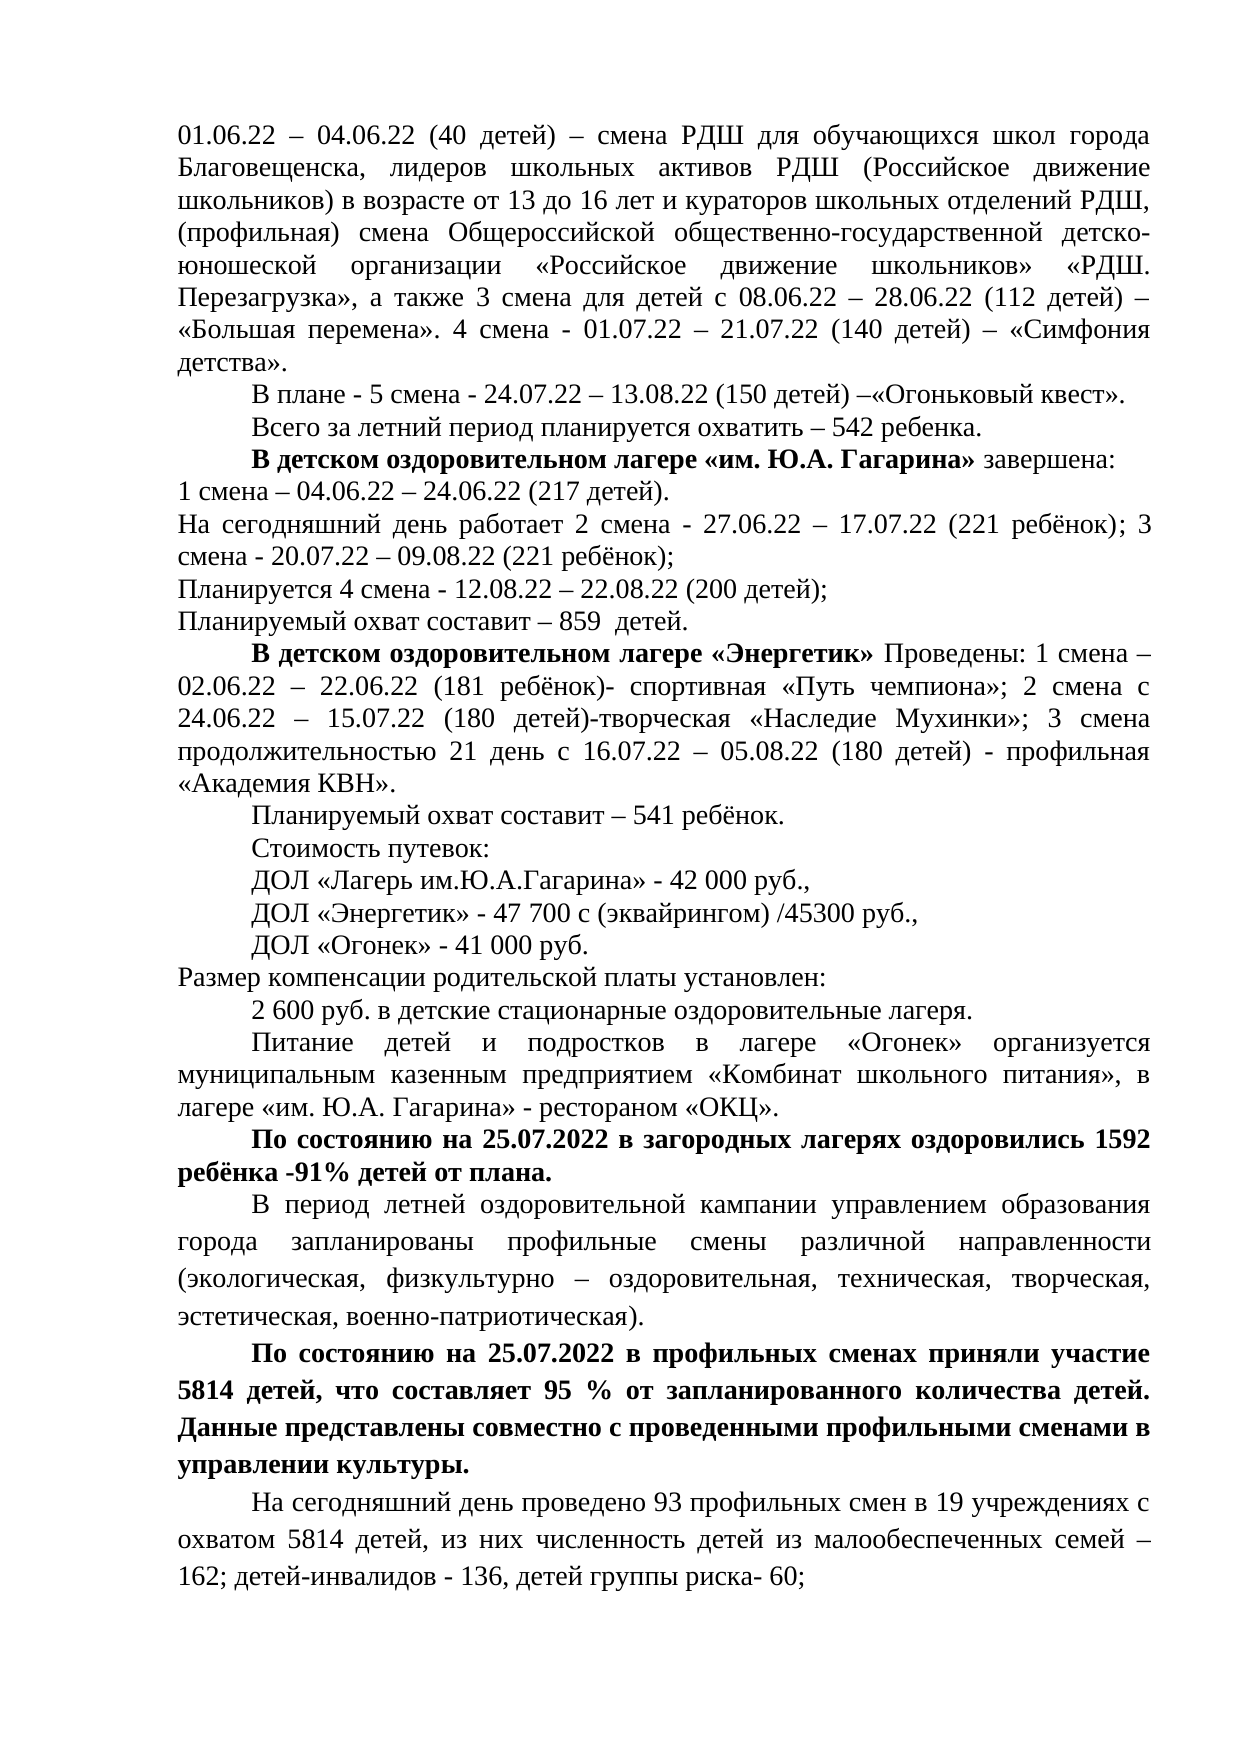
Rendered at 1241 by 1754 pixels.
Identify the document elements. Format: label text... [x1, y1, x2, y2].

text В плане - 5 смена - 24.07.22 – 13.08.22 (150 детей) –«Огоньковый квест». [177, 377, 1152, 410]
text На сегодняшний день проведено 93 профильных смен в 19 учреждениях с охватом 5814 детей, из них численность детей из малообеспеченных семей – 162; детей-инвалидов - 136, детей группы риска- 60; [177, 1485, 1152, 1591]
text В детском оздоровительном лагере «им. Ю.А. Гагарина» завершена: [177, 442, 1152, 474]
text Всего за летний период планируется охватить – 542 ребенка. [177, 410, 1152, 442]
text Планируемый охват составит – 541 ребёнок. [177, 798, 1152, 831]
text По состоянию на 25.07.2022 в профильных сменах приняли участие 5814 детей, что составляет 95 % от запланированного количества детей. Данные представлены совместно с проведенными профильными сменами в управлении культуры. [177, 1336, 1152, 1480]
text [177, 118, 1152, 377]
text Питание детей и подростков в лагере «Огонек» организуется муниципальным казенным предприятием «Комбинат школьного питания», в лагере «им. Ю.А. Гагарина» - рестораном «ОКЦ». [177, 1025, 1152, 1122]
text На сегодняшний день работает 2 смена - 27.06.22 – 17.07.22 (221 ребёнок); 3 смена - 20.07.22 – 09.08.22 (221 ребёнок); [177, 507, 1152, 572]
text ДОЛ «Энергетик» - 47 700 с (эквайрингом) /45300 руб., [177, 896, 1152, 928]
text ДОЛ «Огонек» - 41 000 руб. [177, 928, 1152, 960]
text По состоянию на 25.07.2022 в загородных лагерях оздоровились 1592 ребёнка -91% детей от плана. [177, 1122, 1152, 1187]
text Стоимость путевок: [177, 831, 1152, 863]
text В детском оздоровительном лагере «Энергетик» Проведены: 1 смена – 02.06.22 – 22.06.22 (181 ребёнок)- спортивная «Путь чемпиона»; 2 смена с 24.06.22 – 15.07.22 (180 детей)-творческая «Наследие Мухинки»; 3 смена продолжительностью 21 день с 16.07.22 – 05.08.22 (180 детей) - профильная «Академия КВН». [177, 636, 1152, 798]
text Размер компенсации родительской платы установлен: [177, 960, 1152, 993]
text 1 смена – 04.06.22 – 24.06.22 (217 детей). [177, 474, 1152, 507]
text Планируется 4 смена - 12.08.22 – 22.08.22 (200 детей); [177, 572, 1152, 604]
text 2 600 руб. в детские стационарные оздоровительные лагеря. [177, 993, 1152, 1025]
text ДОЛ «Лагерь им.Ю.А.Гагарина» - 42 000 руб., [177, 863, 1152, 896]
text Планируемый охват составит – 859 детей. [177, 604, 1152, 636]
text В период летней оздоровительной кампании управлением образования города запланированы профильные смены различной направленности (экологическая, физкультурно – оздоровительная, техническая, творческая, эстетическая, военно-патриотическая). [177, 1187, 1152, 1331]
